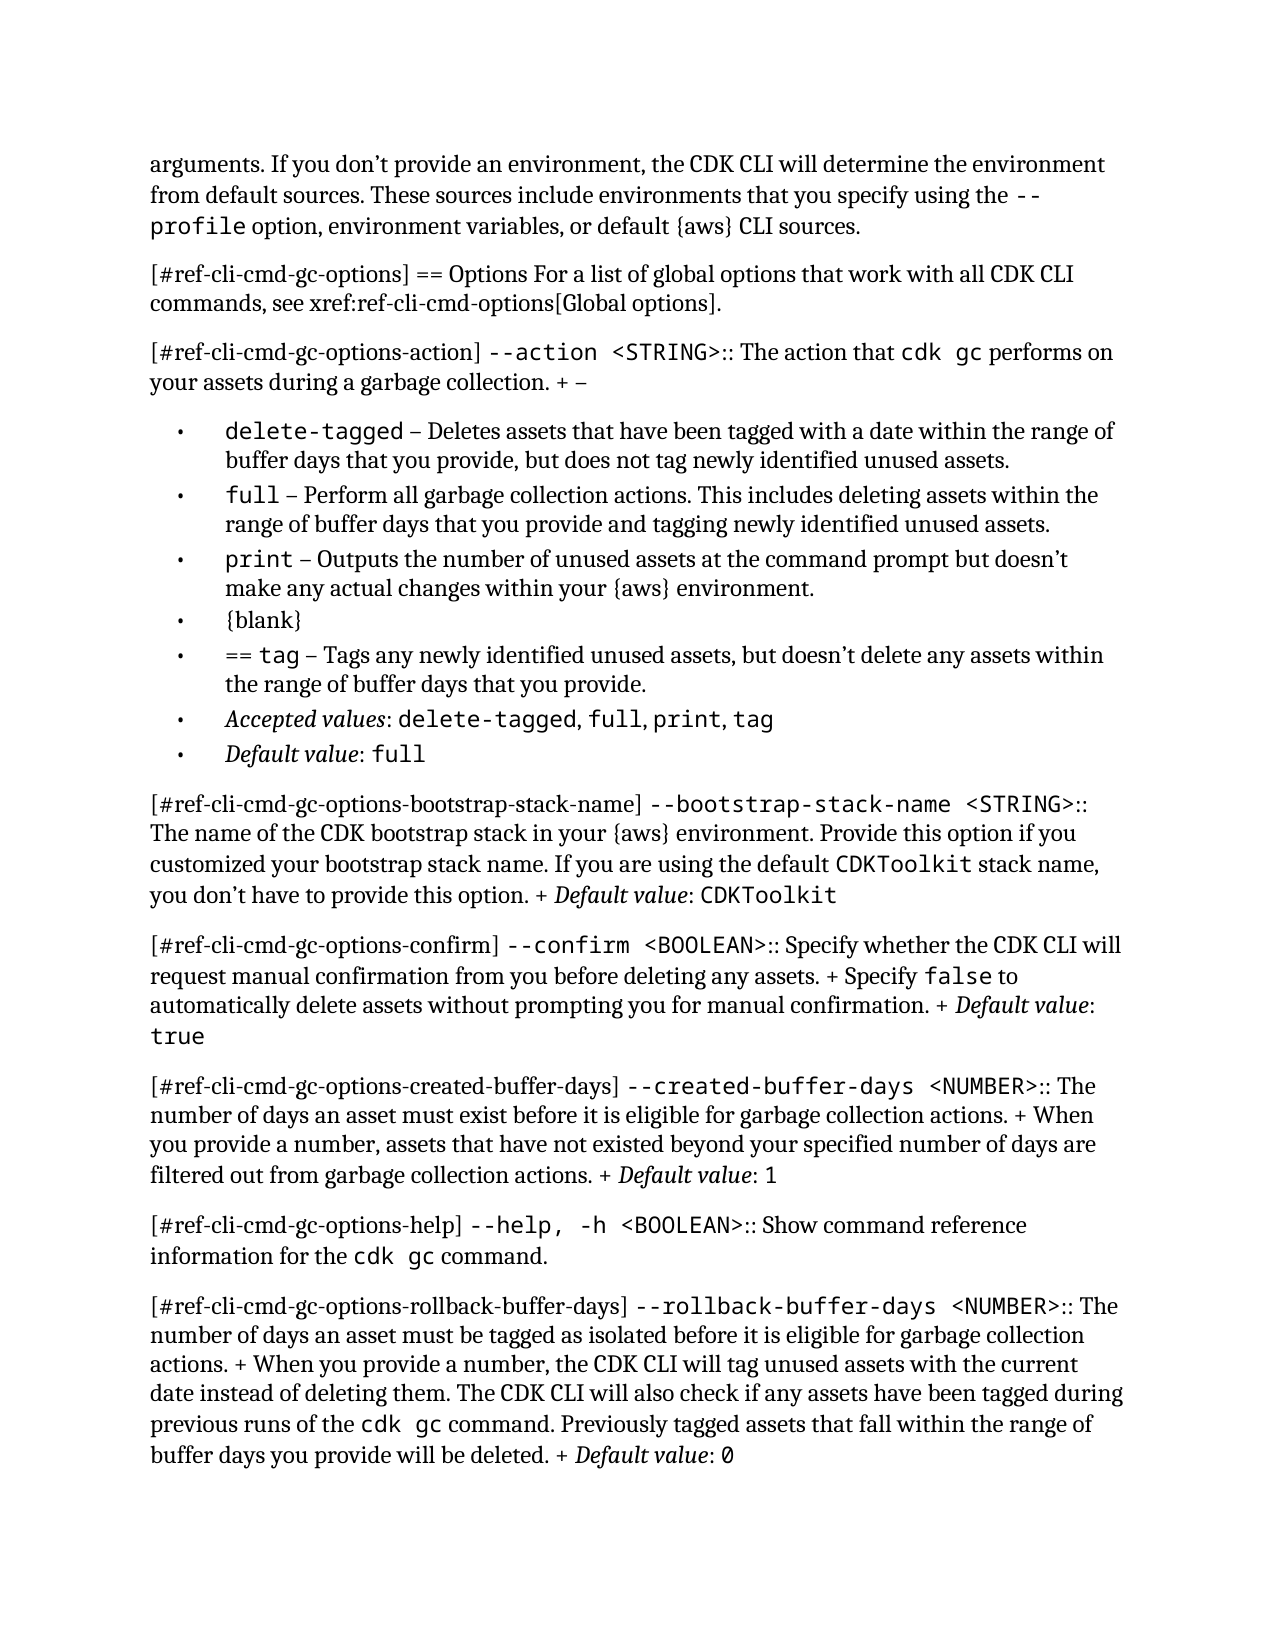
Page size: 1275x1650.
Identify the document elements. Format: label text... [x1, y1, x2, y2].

text [#ref-cli-cmd-gc-options-help] --help, -h <BOOLEAN>:: Show command reference information for the cdk gc command. [150, 1209, 1125, 1271]
list full – Perform all garbage collection actions. This includes deleting assets within the range of buffer days that you provide and tagging newly identified unused assets. [175, 479, 1125, 539]
text [#ref-cli-cmd-gc-options] == Options For a list of global options that work with all CDK CLI commands, see xref:ref-cli-cmd-options[Global options]. [150, 260, 1125, 317]
list {blank} [175, 606, 1125, 635]
list == tag – Tags any newly identified unused assets, but doesn’t delete any assets within the range of buffer days that you provide. [175, 639, 1125, 699]
text [#ref-cli-cmd-gc-options-action] --action <STRING>:: The action that cdk gc performs on your assets during a garbage collection. + – [150, 336, 1125, 396]
list Accepted values: delete-tagged, full, print, tag [175, 702, 1125, 734]
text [150, 150, 1125, 241]
text [#ref-cli-cmd-gc-options-rollback-buffer-days] --rollback-buffer-days <NUMBER>:: The number of days an asset must be tagged as isolated before it is eligible for garbage collection actions. + When you provide a number, the CDK CLI will tag unused assets with the current date instead of deleting them. The CDK CLI will also check if any assets have been tagged during previous runs of the cdk gc command. Previously tagged assets that fall within the range of buffer days you provide will be deleted. + Default value: 0 [150, 1290, 1125, 1470]
text [#ref-cli-cmd-gc-options-created-buffer-days] --created-buffer-days <NUMBER>:: The number of days an asset must exist before it is eligible for garbage collection actions. + When you provide a number, assets that have not existed beyond your specified number of days are filtered out from garbage collection actions. + Default value: 1 [150, 1070, 1125, 1190]
list Default value: full [175, 737, 1125, 769]
text [#ref-cli-cmd-gc-options-bootstrap-stack-name] --bootstrap-stack-name <STRING>:: The name of the CDK bootstrap stack in your {aws} environment. Provide this option if you customized your bootstrap stack name. If you are using the default CDKToolkit stack name, you don’t have to provide this option. + Default value: CDKToolkit [150, 787, 1125, 910]
list print – Outputs the number of unused assets at the command prompt but doesn’t make any actual changes within your {aws} environment. [175, 542, 1125, 602]
text [#ref-cli-cmd-gc-options-confirm] --confirm <BOOLEAN>:: Specify whether the CDK CLI will request manual confirmation from you before deleting any assets. + Specify false to automatically delete assets without prompting you for manual confirmation. + Default value: true [150, 929, 1125, 1051]
list delete-tagged – Deletes assets that have been tagged with a date within the range of buffer days that you provide, but does not tag newly identified unused assets. [175, 415, 1125, 475]
